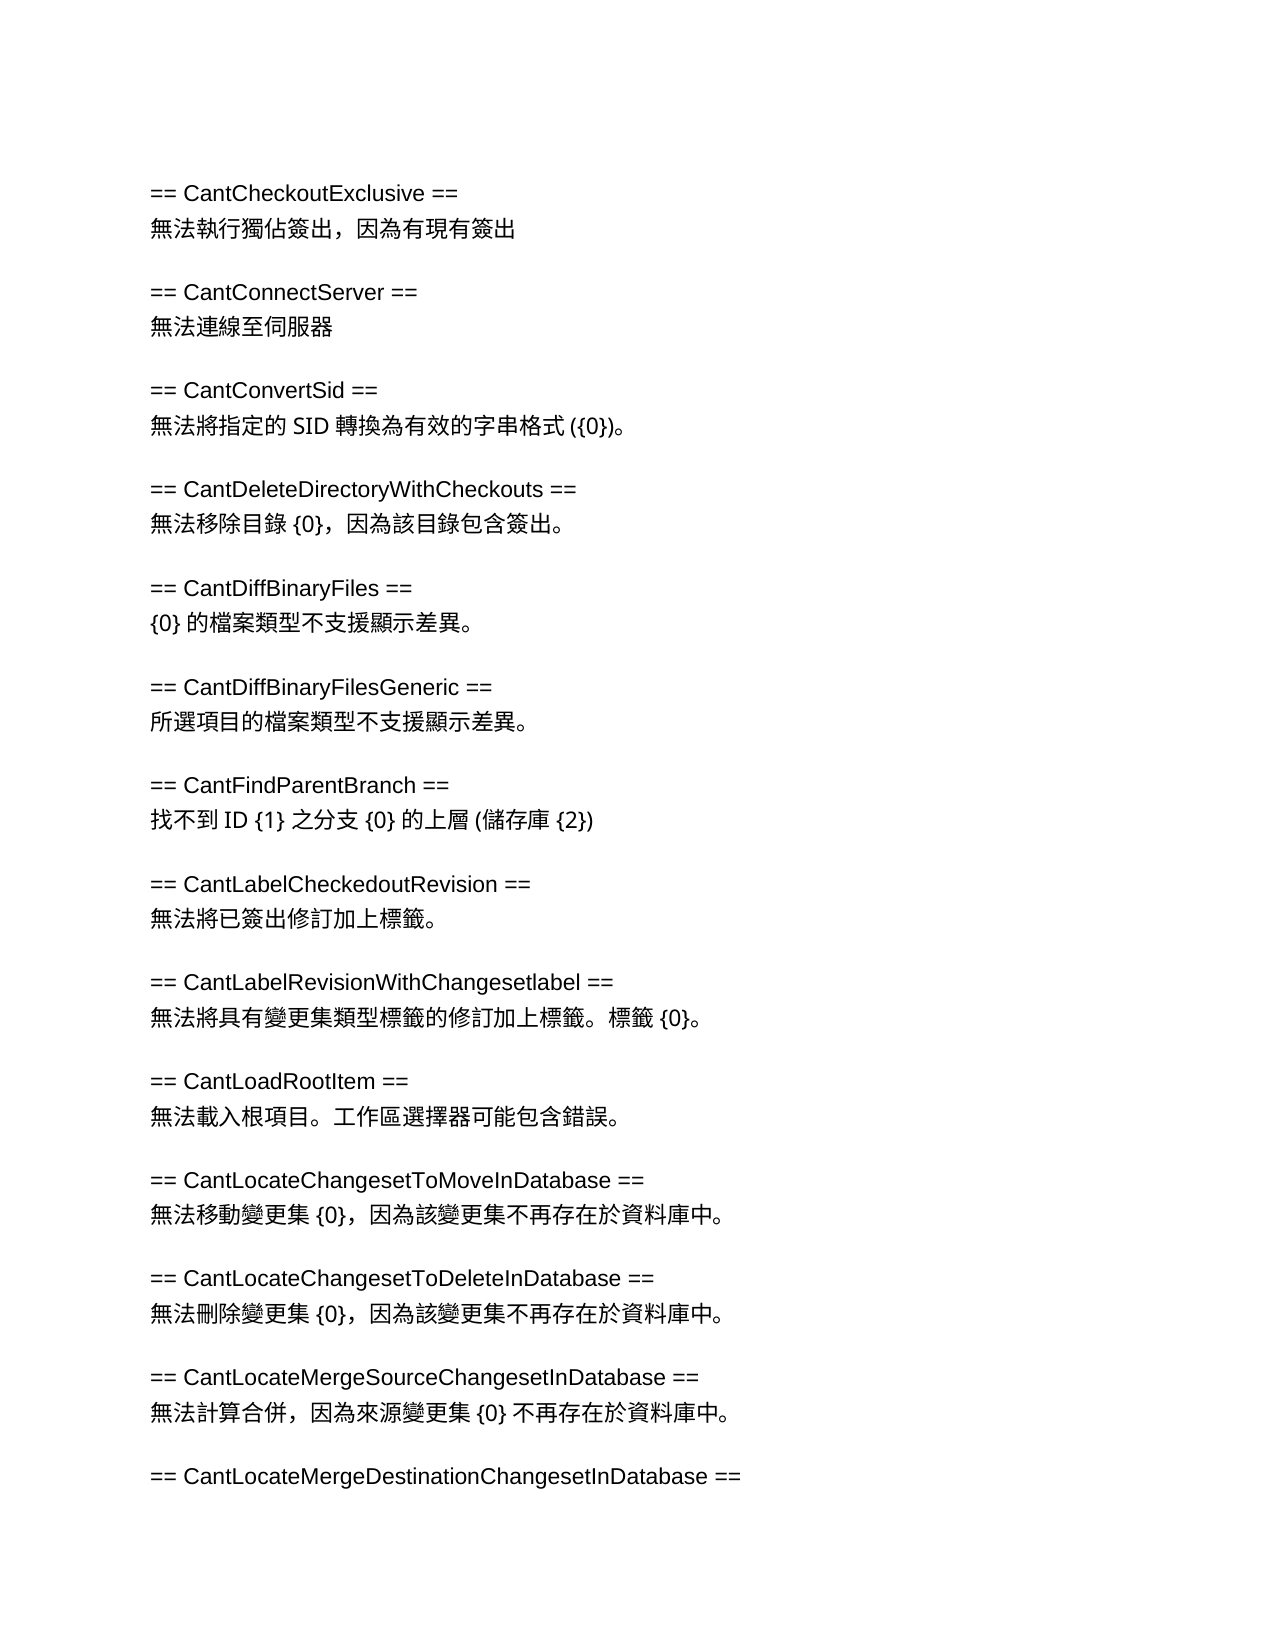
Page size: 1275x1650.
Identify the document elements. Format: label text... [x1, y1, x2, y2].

text 無法將已簽出修訂加上標籤。 [150, 901, 1125, 934]
text 找不到 ID {1} 之分支 {0} 的上層 (儲存庫 {2}) [150, 802, 1125, 836]
text == CantConvertSid == [150, 377, 1125, 404]
text == CantCheckoutExclusive == [150, 180, 1125, 207]
text 無法刪除變更集 {0}，因為該變更集不再存在於資料庫中。 [150, 1296, 1125, 1329]
text == CantLoadRootItem == [150, 1068, 1125, 1094]
text 無法連線至伺服器 [150, 309, 1125, 342]
text == CantLocateMergeDestinationChangesetInDatabase == [150, 1463, 1125, 1489]
text == CantFindParentBranch == [150, 772, 1125, 798]
text == CantDiffBinaryFilesGeneric == [150, 673, 1125, 700]
text == CantLocateChangesetToDeleteInDatabase == [150, 1265, 1125, 1292]
text 無法計算合併，因為來源變更集 {0} 不再存在於資料庫中。 [150, 1394, 1125, 1428]
text 無法移動變更集 {0}，因為該變更集不再存在於資料庫中。 [150, 1197, 1125, 1230]
text == CantLabelCheckedoutRevision == [150, 871, 1125, 897]
text == CantDiffBinaryFiles == [150, 575, 1125, 601]
text == CantLabelRevisionWithChangesetlabel == [150, 969, 1125, 996]
text 無法將指定的 SID 轉換為有效的字串格式 ({0})。 [150, 407, 1125, 441]
text == CantDeleteDirectoryWithCheckouts == [150, 476, 1125, 502]
text 所選項目的檔案類型不支援顯示差異。 [150, 704, 1125, 737]
text == CantConnectServer == [150, 279, 1125, 305]
text 無法執行獨佔簽出，因為有現有簽出 [150, 210, 1125, 244]
text 無法移除目錄 {0}，因為該目錄包含簽出。 [150, 506, 1125, 539]
text == CantLocateChangesetToMoveInDatabase == [150, 1167, 1125, 1193]
text 無法載入根項目。工作區選擇器可能包含錯誤。 [150, 1098, 1125, 1132]
text == CantLocateMergeSourceChangesetInDatabase == [150, 1364, 1125, 1391]
text {0} 的檔案類型不支援顯示差異。 [150, 605, 1125, 638]
text 無法將具有變更集類型標籤的修訂加上標籤。標籤 {0}。 [150, 999, 1125, 1033]
